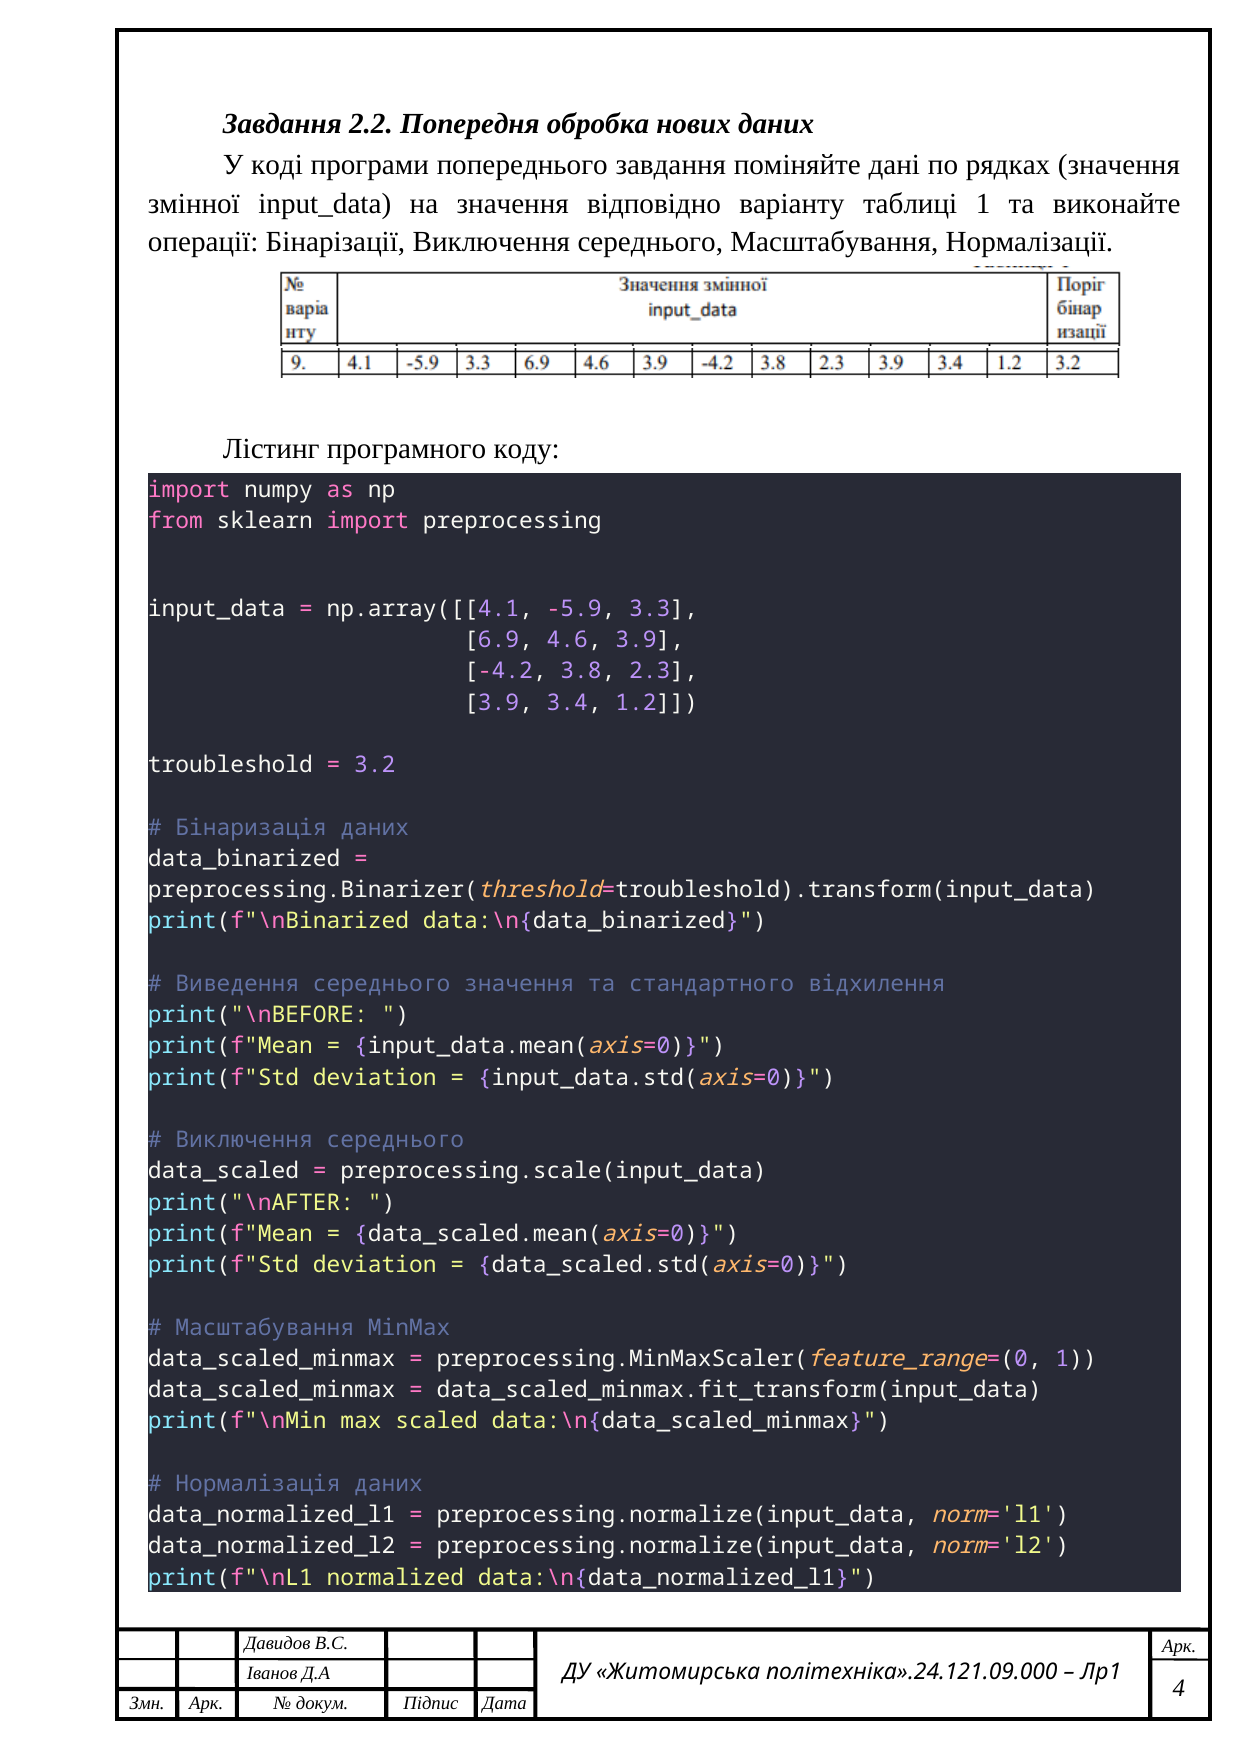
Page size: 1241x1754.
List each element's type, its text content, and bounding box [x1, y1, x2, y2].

text data_normalized_l2 = preprocessing.normalize(input_data, norm='l2') [148, 1529, 1181, 1560]
text data_scaled_minmax = preprocessing.MinMaxScaler(feature_range=(0, 1)) [148, 1342, 1181, 1373]
text print(f"\nMin max scaled data:\n{data_scaled_minmax}") [148, 1404, 1181, 1435]
text data_scaled_minmax = data_scaled_minmax.fit_transform(input_data) [148, 1373, 1181, 1404]
text # Нормалізація даних [148, 1467, 1181, 1498]
text data_binarized = preprocessing.Binarizer(threshold=troubleshold).transform(input_data) [148, 842, 1181, 904]
text print("\nBEFORE: ") [148, 998, 1181, 1029]
picture [277, 348, 1125, 378]
text [3.9, 3.4, 1.2]]) [148, 685, 1181, 717]
text [6.9, 4.6, 3.9], [148, 623, 1181, 654]
text troubleshold = 3.2 [148, 748, 1181, 779]
text data_scaled = preprocessing.scale(input_data) [148, 1154, 1181, 1185]
text print(f"Std deviation = {data_scaled.std(axis=0)}") [148, 1248, 1181, 1279]
text У коді програми попереднього завдання поміняйте дані по рядках (значення змінної input_data) на значення відповідно варіанту таблиці 1 та виконайте операції: Бінарізації, Виключення середнього, Масштабування, Нормалізації. [148, 147, 1181, 258]
text data_normalized_l1 = preprocessing.normalize(input_data, norm='l1') [148, 1498, 1181, 1529]
text Завдання 2.2. Попередня обробка нових даних [148, 106, 1181, 139]
text print(f"Std deviation = {input_data.std(axis=0)}") [148, 1060, 1181, 1092]
text input_data = np.array([[4.1, -5.9, 3.3], [148, 592, 1181, 623]
text print(f"\nBinarized data:\n{data_binarized}") [148, 904, 1181, 935]
text # Виключення середнього [148, 1123, 1181, 1154]
text [-4.2, 3.8, 2.3], [148, 654, 1181, 685]
text # Виведення середнього значення та стандартного відхилення [148, 967, 1181, 998]
text print(f"Mean = {input_data.mean(axis=0)}") [148, 1029, 1181, 1060]
text # Бінаризація даних [148, 810, 1181, 842]
text print(f"\nL1 normalized data:\n{data_normalized_l1}") [148, 1560, 1181, 1592]
text Лістинг програмного коду: [148, 431, 1181, 465]
text # Масштабування MinМax [148, 1310, 1181, 1342]
text print(f"Mean = {data_scaled.mean(axis=0)}") [148, 1217, 1181, 1248]
text import numpy as np [148, 473, 1181, 504]
picture [279, 266, 1125, 346]
text print("\nAFTER: ") [148, 1185, 1181, 1217]
text from sklearn import preprocessing [148, 504, 1181, 535]
